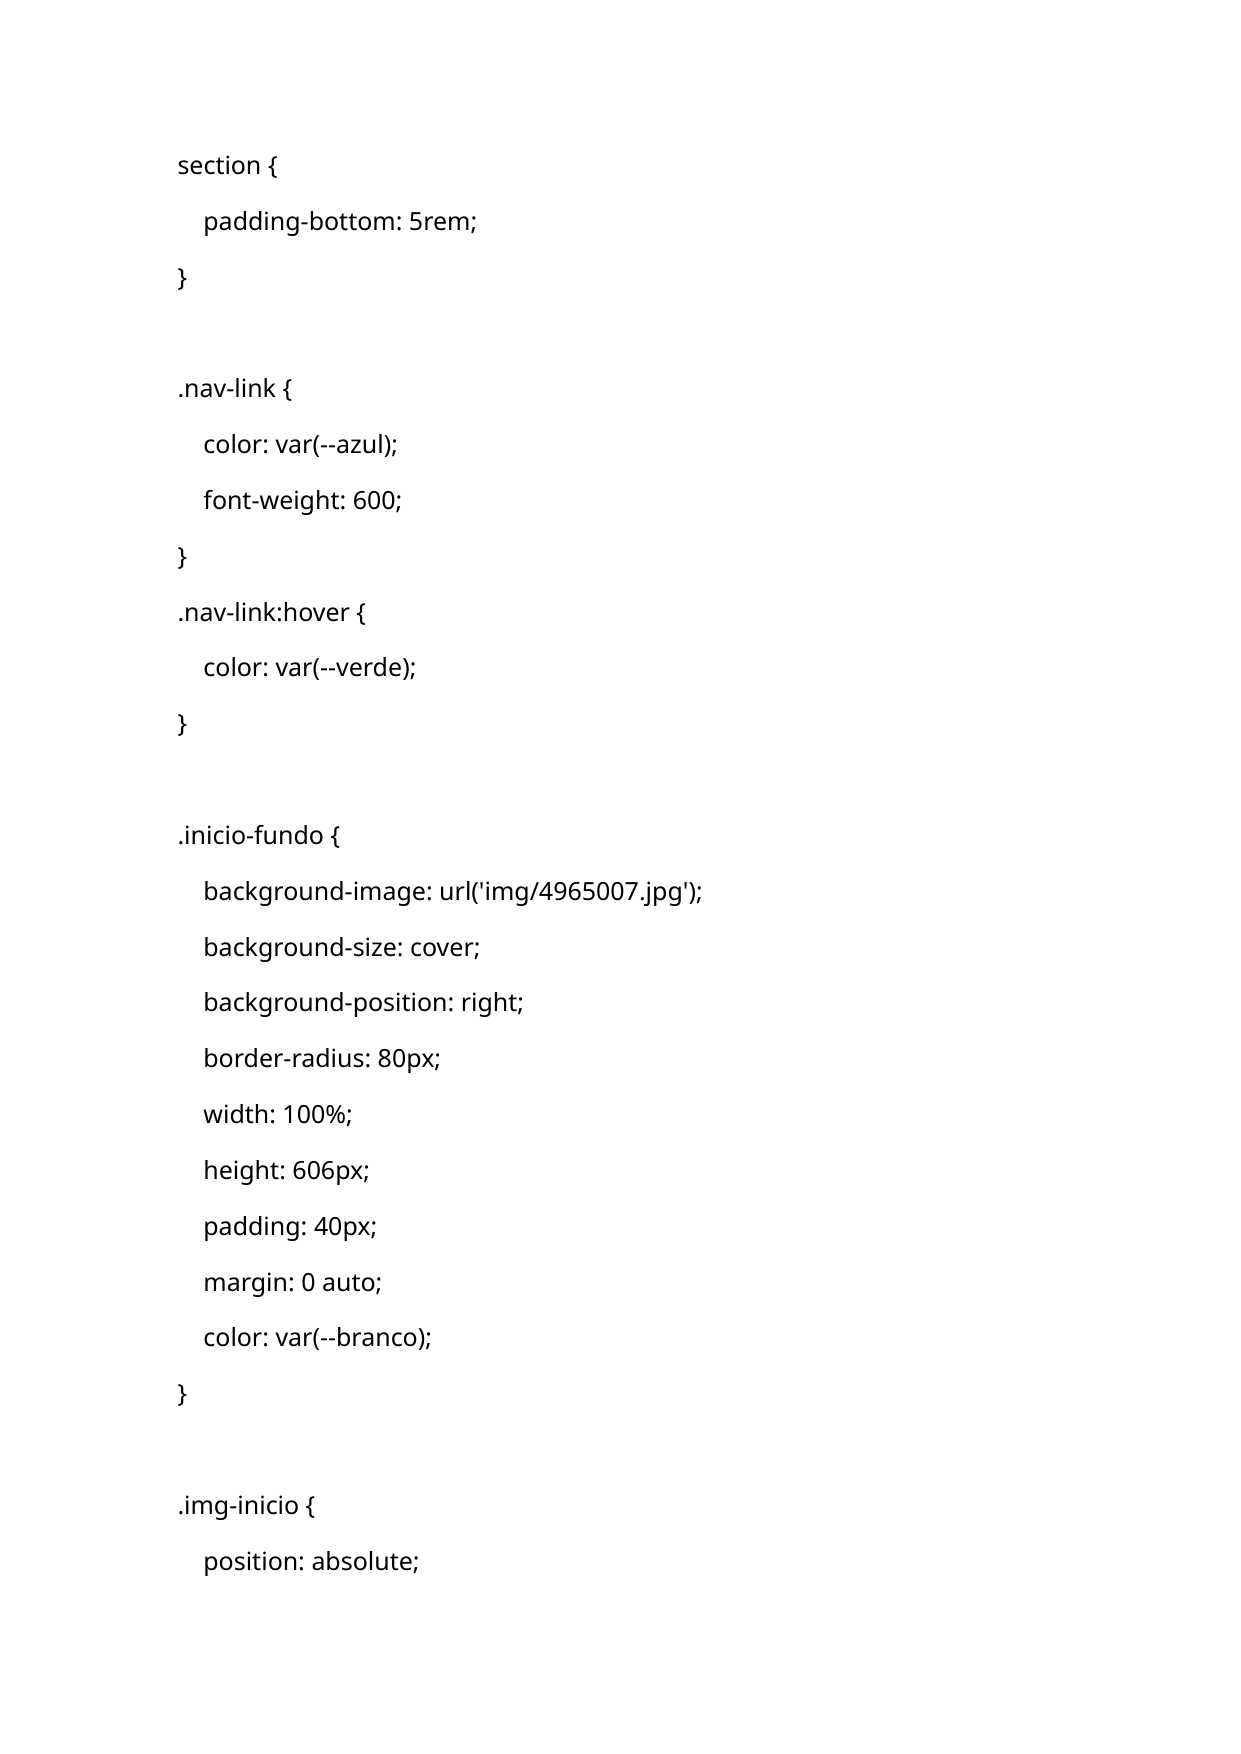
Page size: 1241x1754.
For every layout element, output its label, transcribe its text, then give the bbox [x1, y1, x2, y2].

text position: absolute; [177, 1543, 1063, 1577]
text margin: 0 auto; [177, 1264, 1063, 1298]
text } [177, 706, 1063, 740]
text color: var(--branco); [177, 1320, 1063, 1354]
text height: 606px; [177, 1153, 1063, 1187]
text color: var(--verde); [177, 650, 1063, 684]
text } [177, 1376, 1063, 1410]
text section { [177, 148, 1063, 182]
text border-radius: 80px; [177, 1041, 1063, 1075]
text color: var(--azul); [177, 427, 1063, 461]
text padding-bottom: 5rem; [177, 203, 1063, 237]
text background-position: right; [177, 985, 1063, 1019]
text background-size: cover; [177, 929, 1063, 963]
text } [177, 259, 1063, 293]
text padding: 40px; [177, 1208, 1063, 1242]
text } [177, 538, 1063, 572]
text font-weight: 600; [177, 483, 1063, 517]
text .inicio-fundo { [177, 818, 1063, 852]
text .nav-link { [177, 371, 1063, 405]
text .img-inicio { [177, 1488, 1063, 1522]
text width: 100%; [177, 1097, 1063, 1131]
text .nav-link:hover { [177, 594, 1063, 628]
text background-image: url('img/4965007.jpg'); [177, 873, 1063, 907]
